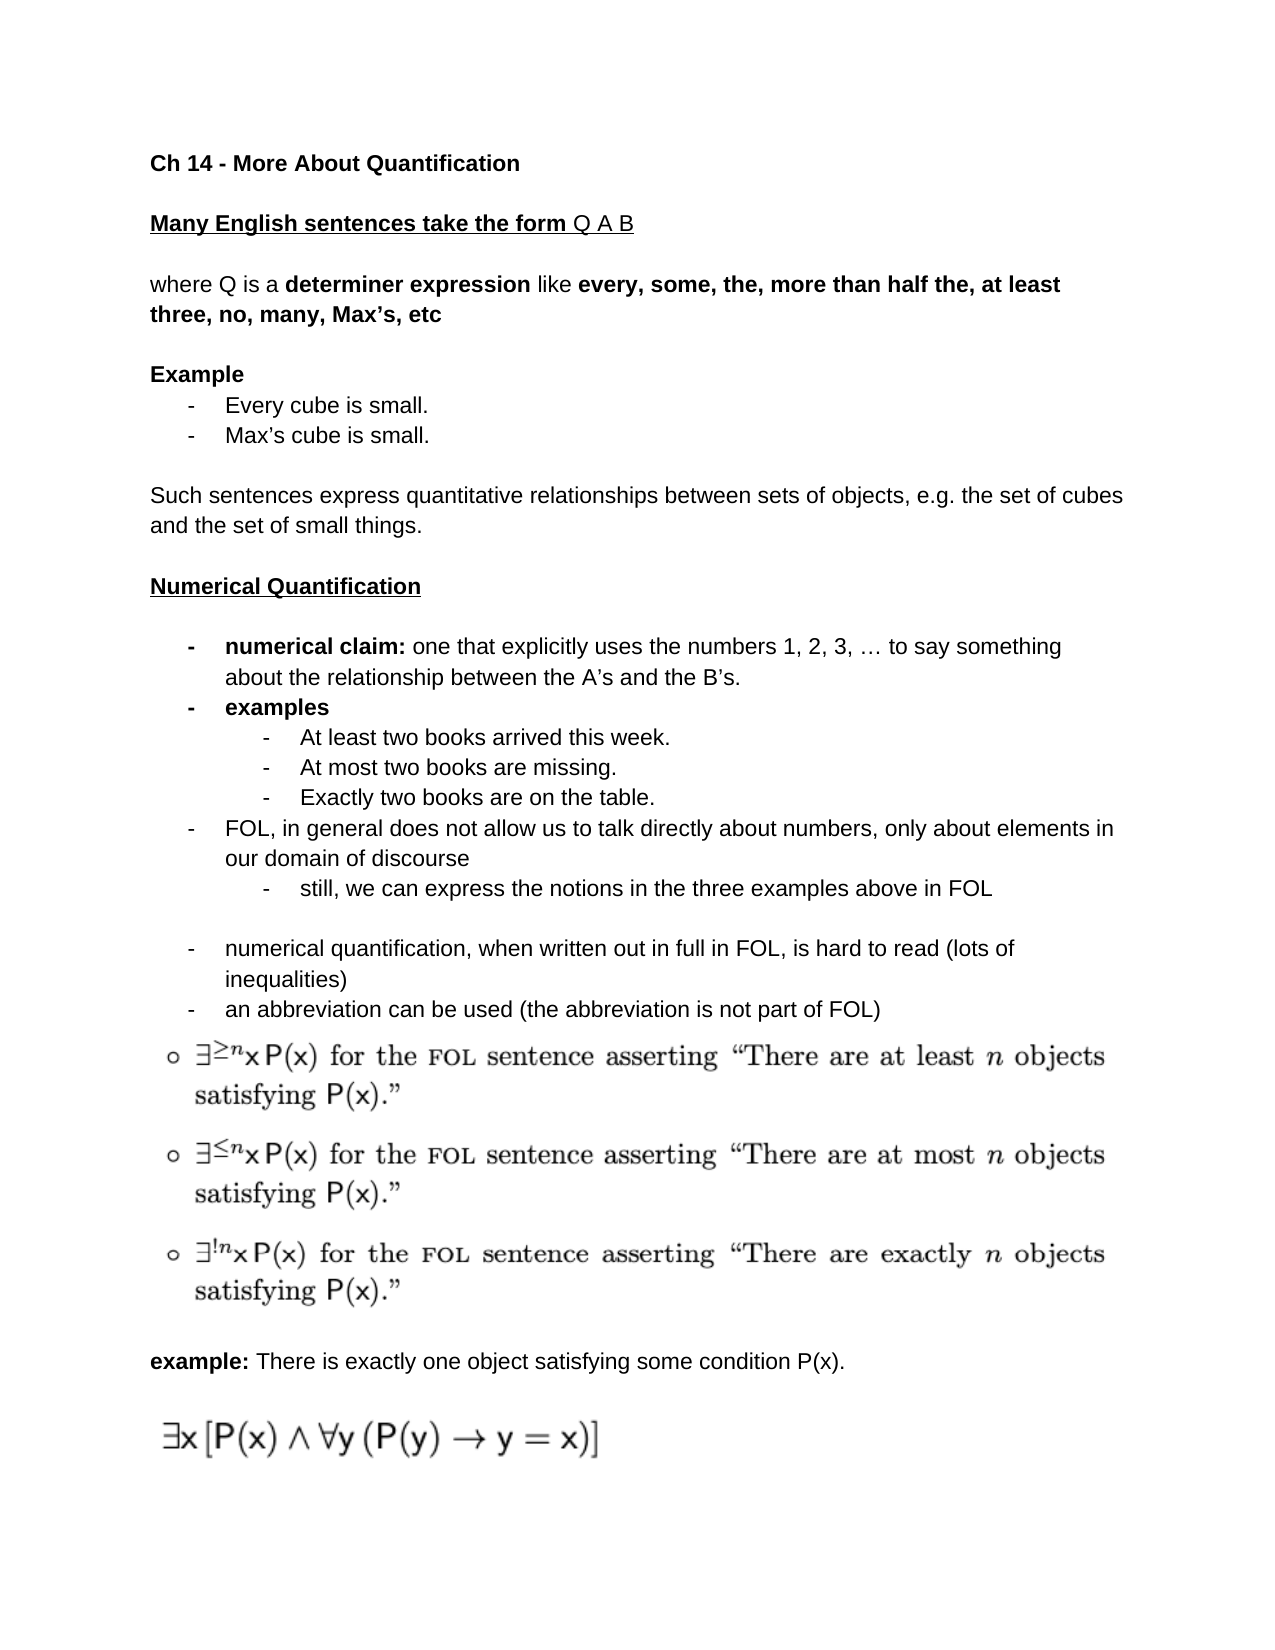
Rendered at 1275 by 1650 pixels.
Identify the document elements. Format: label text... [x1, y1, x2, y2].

list At least two books arrived this week. [262, 724, 1125, 750]
text where Q is a determiner expression like every, some, the, more than half the, at least three, no, many, Max’s, etc [150, 271, 1125, 327]
list Every cube is small. [187, 392, 1125, 418]
list still, we can express the notions in the three examples above in FOL [262, 875, 1125, 901]
list Exactly two books are on the table. [262, 784, 1125, 811]
picture [150, 1408, 610, 1476]
list At most two books are missing. [262, 754, 1125, 781]
list an abbreviation can be used (the abbreviation is not part of FOL) [187, 996, 1125, 1022]
picture [150, 1026, 1125, 1314]
list FOL, in general does not allow us to talk directly about numbers, only about elements in our domain of discourse [187, 814, 1125, 871]
list numerical quantification, when written out in full in FOL, is hard to read (lots of inequalities) [187, 935, 1125, 992]
list numerical claim: one that explicitly uses the numbers 1, 2, 3, … to say something about the relationship between the A’s and the B’s. [187, 633, 1125, 690]
text Numerical Quantification [150, 573, 1125, 599]
text example: There is exactly one object satisfying some condition P(x). [150, 1348, 1125, 1374]
list examples [187, 694, 1125, 720]
text Example [150, 361, 1125, 388]
list Max’s cube is small. [187, 422, 1125, 448]
text Many English sentences take the form Q A B [150, 210, 1125, 237]
text Such sentences express quantitative relationships between sets of objects, e.g. the set of cubes and the set of small things. [150, 482, 1125, 539]
text Ch 14 - More About Quantification [150, 150, 1125, 176]
